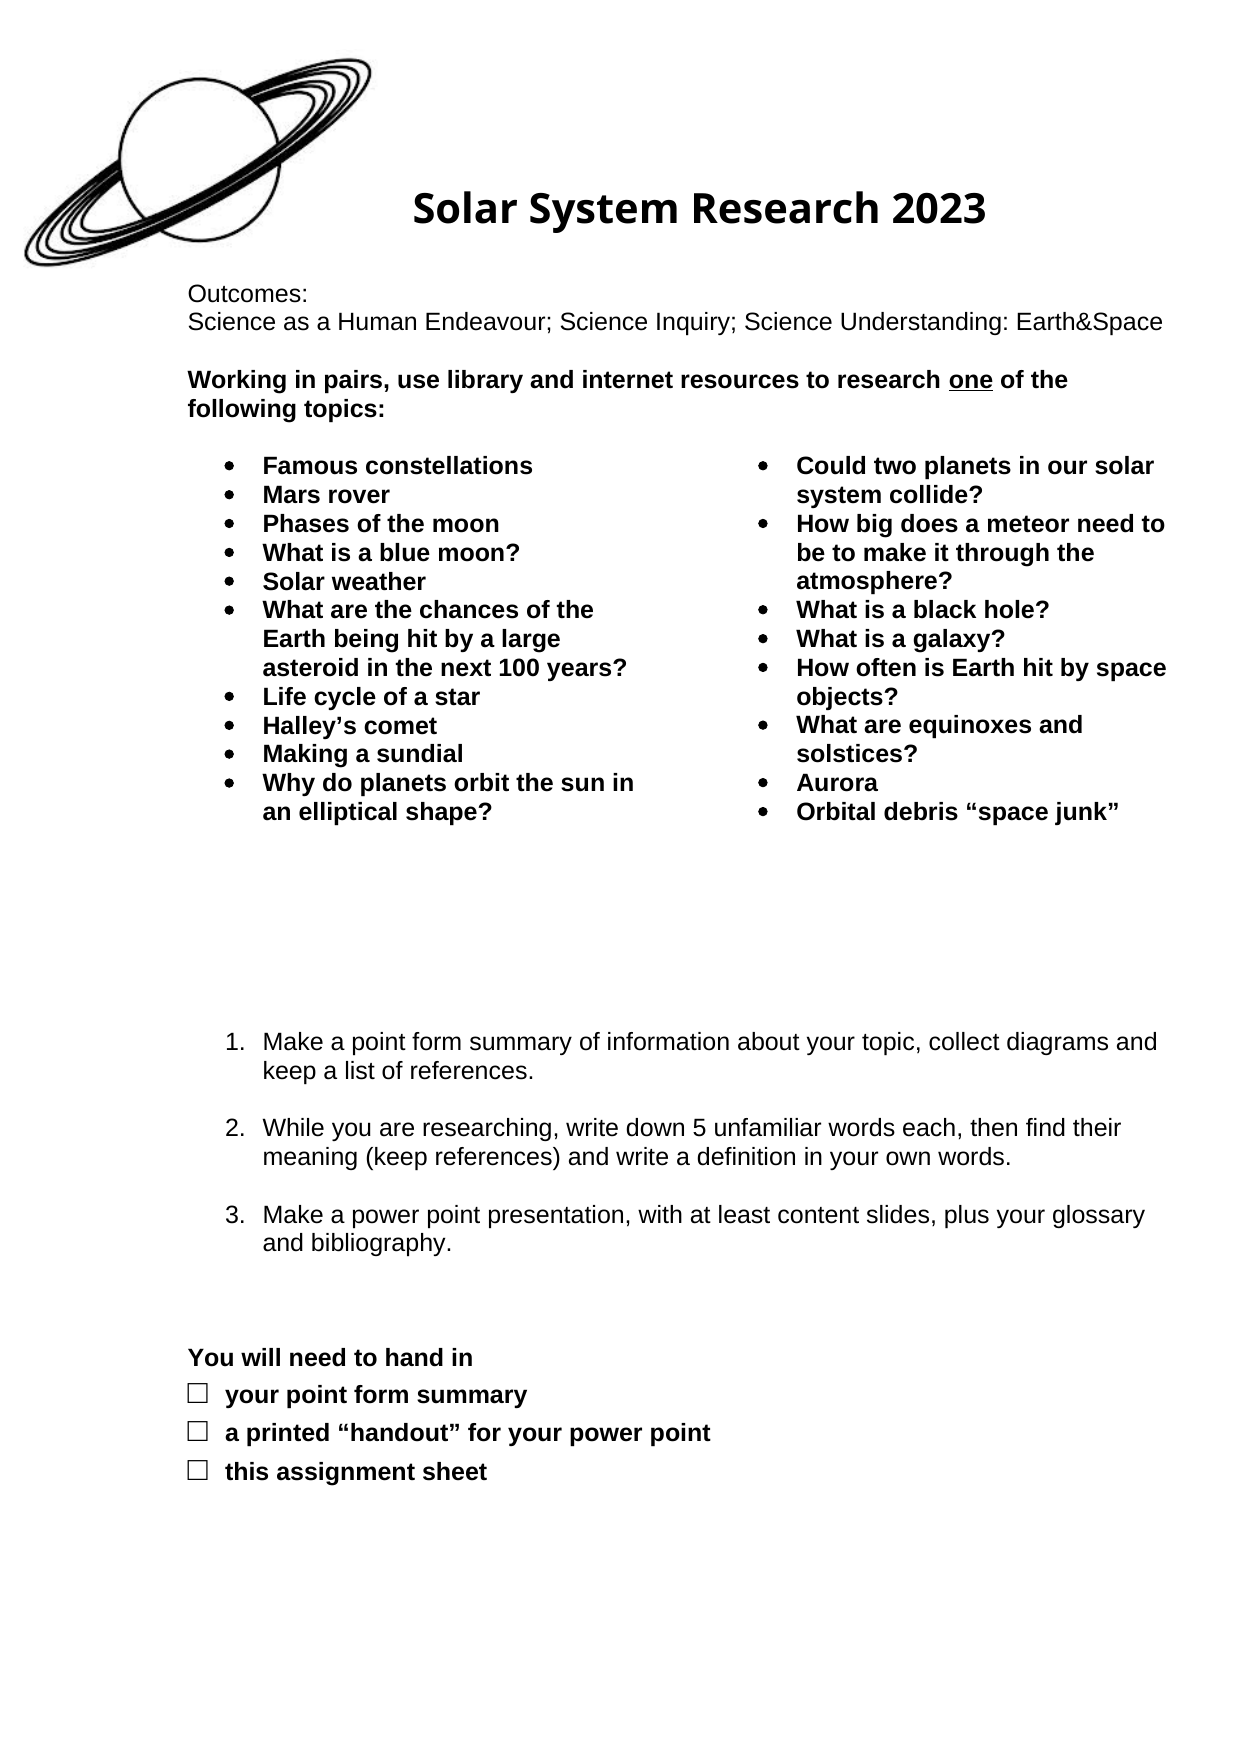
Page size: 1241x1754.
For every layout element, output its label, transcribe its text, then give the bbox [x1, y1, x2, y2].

list Make a power point presentation, with at least content slides, plus your glossary and bibliography. [225, 1200, 1181, 1257]
list What are equinoxes and solstices? [758, 710, 1181, 768]
list Mars rover [225, 480, 647, 509]
list Halley’s comet [225, 711, 647, 739]
list Make a point form summary of information about your topic, collect diagrams and keep a list of references. [225, 1027, 1181, 1085]
list this assignment sheet [187, 1449, 1181, 1487]
list Phases of the moon [225, 509, 647, 538]
text Outcomes: [187, 279, 1181, 307]
text Science as a Human Endeavour; Science Inquiry; Science Understanding: Earth&Space [187, 307, 1181, 336]
list What is a black hole? [758, 595, 1181, 624]
list Orbital debris “space junk” [758, 797, 1181, 826]
list What is a galaxy? [758, 624, 1181, 653]
list Why do planets orbit the sun in an elliptical shape? [225, 768, 647, 826]
list Could two planets in our solar system collide? [758, 451, 1181, 509]
list Life cycle of a star [225, 682, 647, 711]
picture [13, 49, 392, 275]
text Working in pairs, use library and internet resources to research one of the following topics: [187, 365, 1181, 422]
text You will need to hand in [187, 1343, 1181, 1372]
list How often is Earth hit by space objects? [758, 653, 1181, 710]
list Aurora [758, 768, 1181, 797]
list What is a blue moon? [225, 538, 647, 567]
list Making a sundial [225, 739, 647, 768]
list your point form summary [187, 1372, 1181, 1411]
list a printed “handout” for your power point [187, 1411, 1181, 1449]
text Solar System Research 2023 [337, 179, 1181, 236]
list What are the chances of the Earth being hit by a large asteroid in the next 100 years? [225, 595, 647, 682]
list How big does a meteor need to be to make it through the atmosphere? [758, 509, 1181, 595]
list Famous constellations [225, 451, 647, 480]
list Solar weather [225, 567, 647, 595]
list While you are researching, write down 5 unfamiliar words each, then find their meaning (keep references) and write a definition in your own words. [225, 1113, 1181, 1171]
